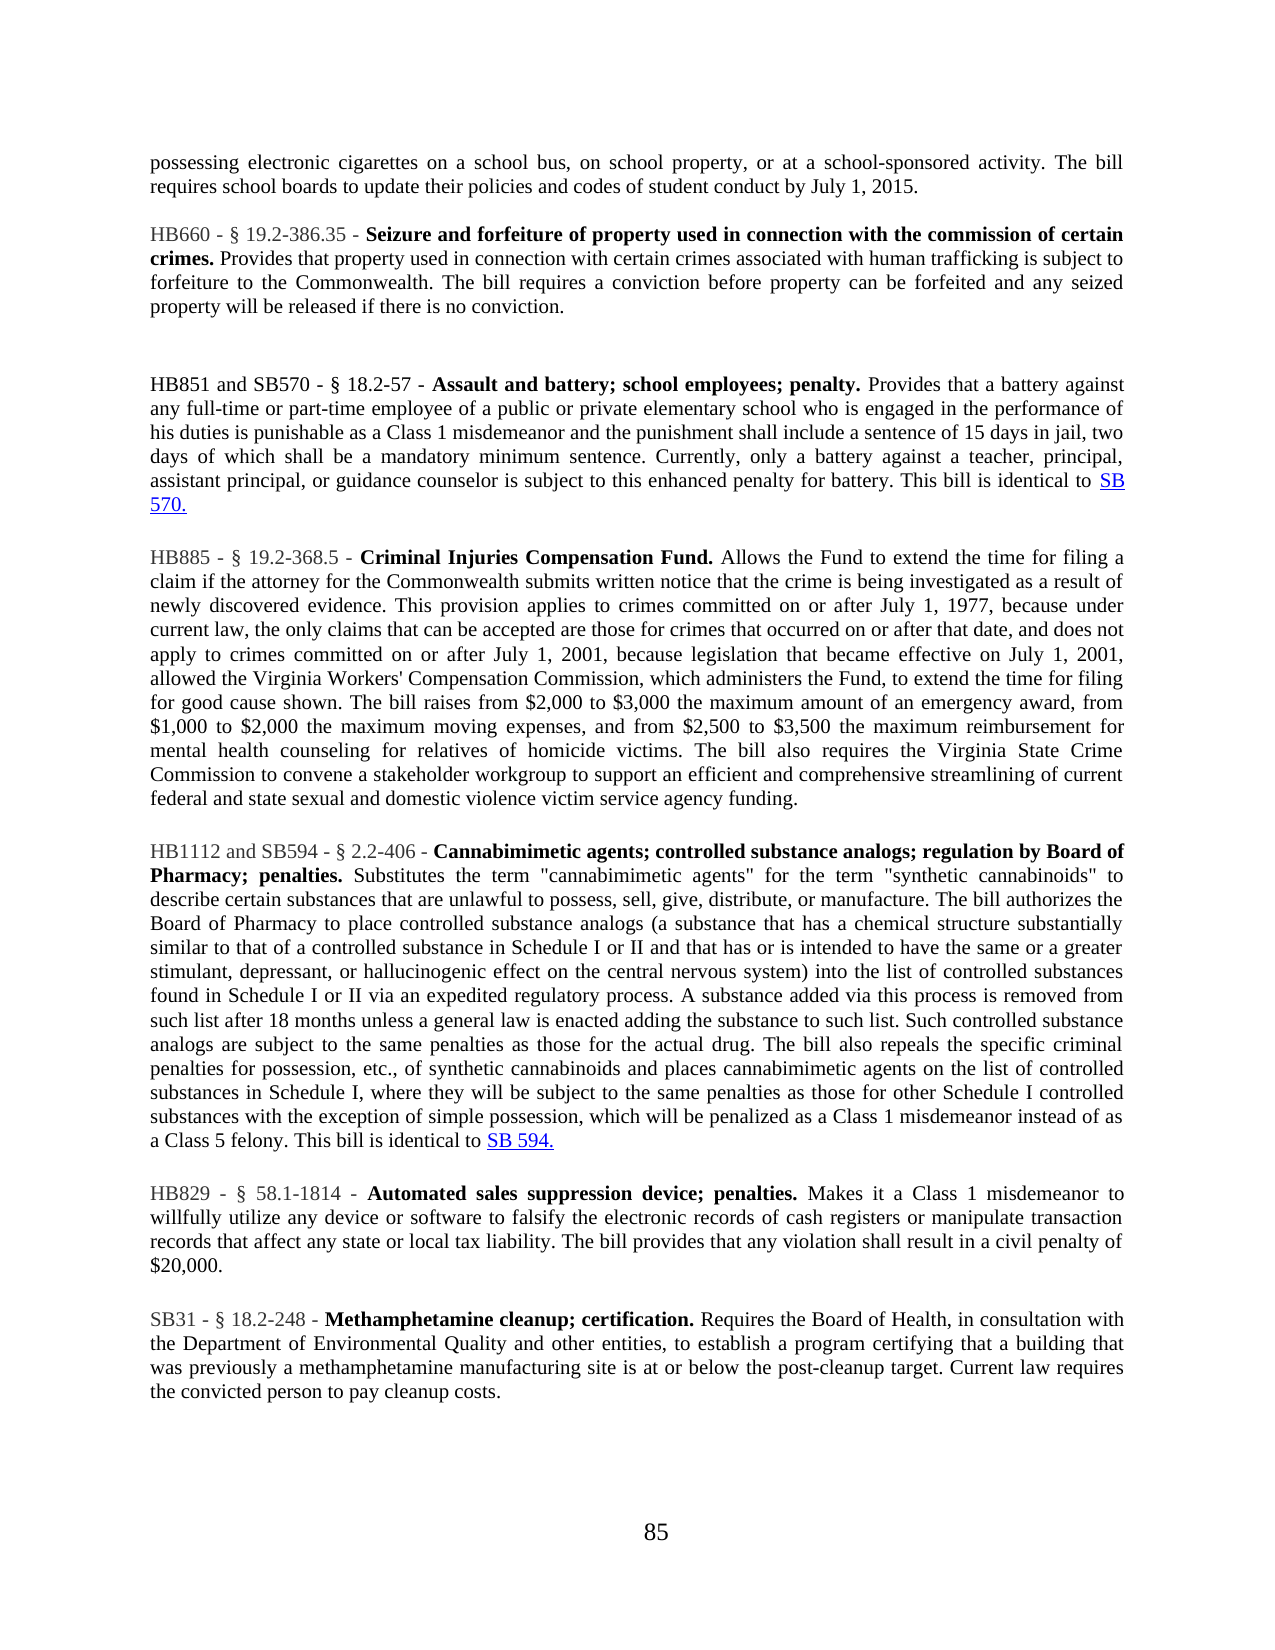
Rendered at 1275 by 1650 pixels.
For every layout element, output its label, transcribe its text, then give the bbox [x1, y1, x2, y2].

text HB885 - § 19.2-368.5 - Criminal Injuries Compensation Fund. Allows the Fund to extend the time for filing a claim if the attorney for the Commonwealth submits written notice that the crime is being investigated as a result of newly discovered evidence. This provision applies to crimes committed on or after July 1, 1977, because under current law, the only claims that can be accepted are those for crimes that occurred on or after that date, and does not apply to crimes committed on or after July 1, 2001, because legislation that became effective on July 1, 2001, allowed the Virginia Workers' Compensation Commission, which administers the Fund, to extend the time for filing for good cause shown. The bill raises from $2,000 to $3,000 the maximum amount of an emergency award, from $1,000 to $2,000 the maximum moving expenses, and from $2,500 to $3,500 the maximum reimbursement for mental health counseling for relatives of homicide victims. The bill also requires the Virginia State Crime Commission to convene a stakeholder workgroup to support an efficient and comprehensive streamlining of current federal and state sexual and domestic violence victim service agency funding. [150, 545, 1125, 810]
text HB660 - § 19.2-386.35 - Seizure and forfeiture of property used in connection with the commission of certain crimes. Provides that property used in connection with certain crimes associated with human trafficking is subject to forfeiture to the Commonwealth. The bill requires a conviction before property can be forfeited and any seized property will be released if there is no conviction. [150, 222, 1125, 318]
text HB851 and SB570 - § 18.2-57 - Assault and battery; school employees; penalty. Provides that a battery against any full-time or part-time employee of a public or private elementary school who is engaged in the performance of his duties is punishable as a Class 1 misdemeanor and the punishment shall include a sentence of 15 days in jail, two days of which shall be a mandatory minimum sentence. Currently, only a battery against a teacher, principal, assistant principal, or guidance counselor is subject to this enhanced penalty for battery. This bill is identical to SB 570. [150, 372, 1125, 516]
text HB1112 and SB594 - § 2.2-406 - Cannabimimetic agents; controlled substance analogs; regulation by Board of Pharmacy; penalties. Substitutes the term "cannabimimetic agents" for the term "synthetic cannabinoids" to describe certain substances that are unlawful to possess, sell, give, distribute, or manufacture. The bill authorizes the Board of Pharmacy to place controlled substance analogs (a substance that has a chemical structure substantially similar to that of a controlled substance in Schedule I or II and that has or is intended to have the same or a greater stimulant, depressant, or hallucinogenic effect on the central nervous system) into the list of controlled substances found in Schedule I or II via an expedited regulatory process. A substance added via this process is removed from such list after 18 months unless a general law is enacted adding the substance to such list. Such controlled substance analogs are subject to the same penalties as those for the actual drug. The bill also repeals the specific criminal penalties for possession, etc., of synthetic cannabinoids and places cannabimimetic agents on the list of controlled substances in Schedule I, where they will be subject to the same penalties as those for other Schedule I controlled substances with the exception of simple possession, which will be penalized as a Class 1 misdemeanor instead of as a Class 5 felony. This bill is identical to SB 594. [150, 839, 1125, 1152]
text SB31 - § 18.2-248 - Methamphetamine cleanup; certification. Requires the Board of Health, in consultation with the Department of Environmental Quality and other entities, to establish a program certifying that a building that was previously a methamphetamine manufacturing site is at or below the post-cleanup target. Current law requires the convicted person to pay cleanup costs. [150, 1306, 1125, 1403]
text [150, 150, 1125, 198]
text HB829 - § 58.1-1814 - Automated sales suppression device; penalties. Makes it a Class 1 misdemeanor to willfully utilize any device or software to falsify the electronic records of cash registers or manipulate transaction records that affect any state or local tax liability. The bill provides that any violation shall result in a civil penalty of $20,000. [150, 1181, 1125, 1277]
